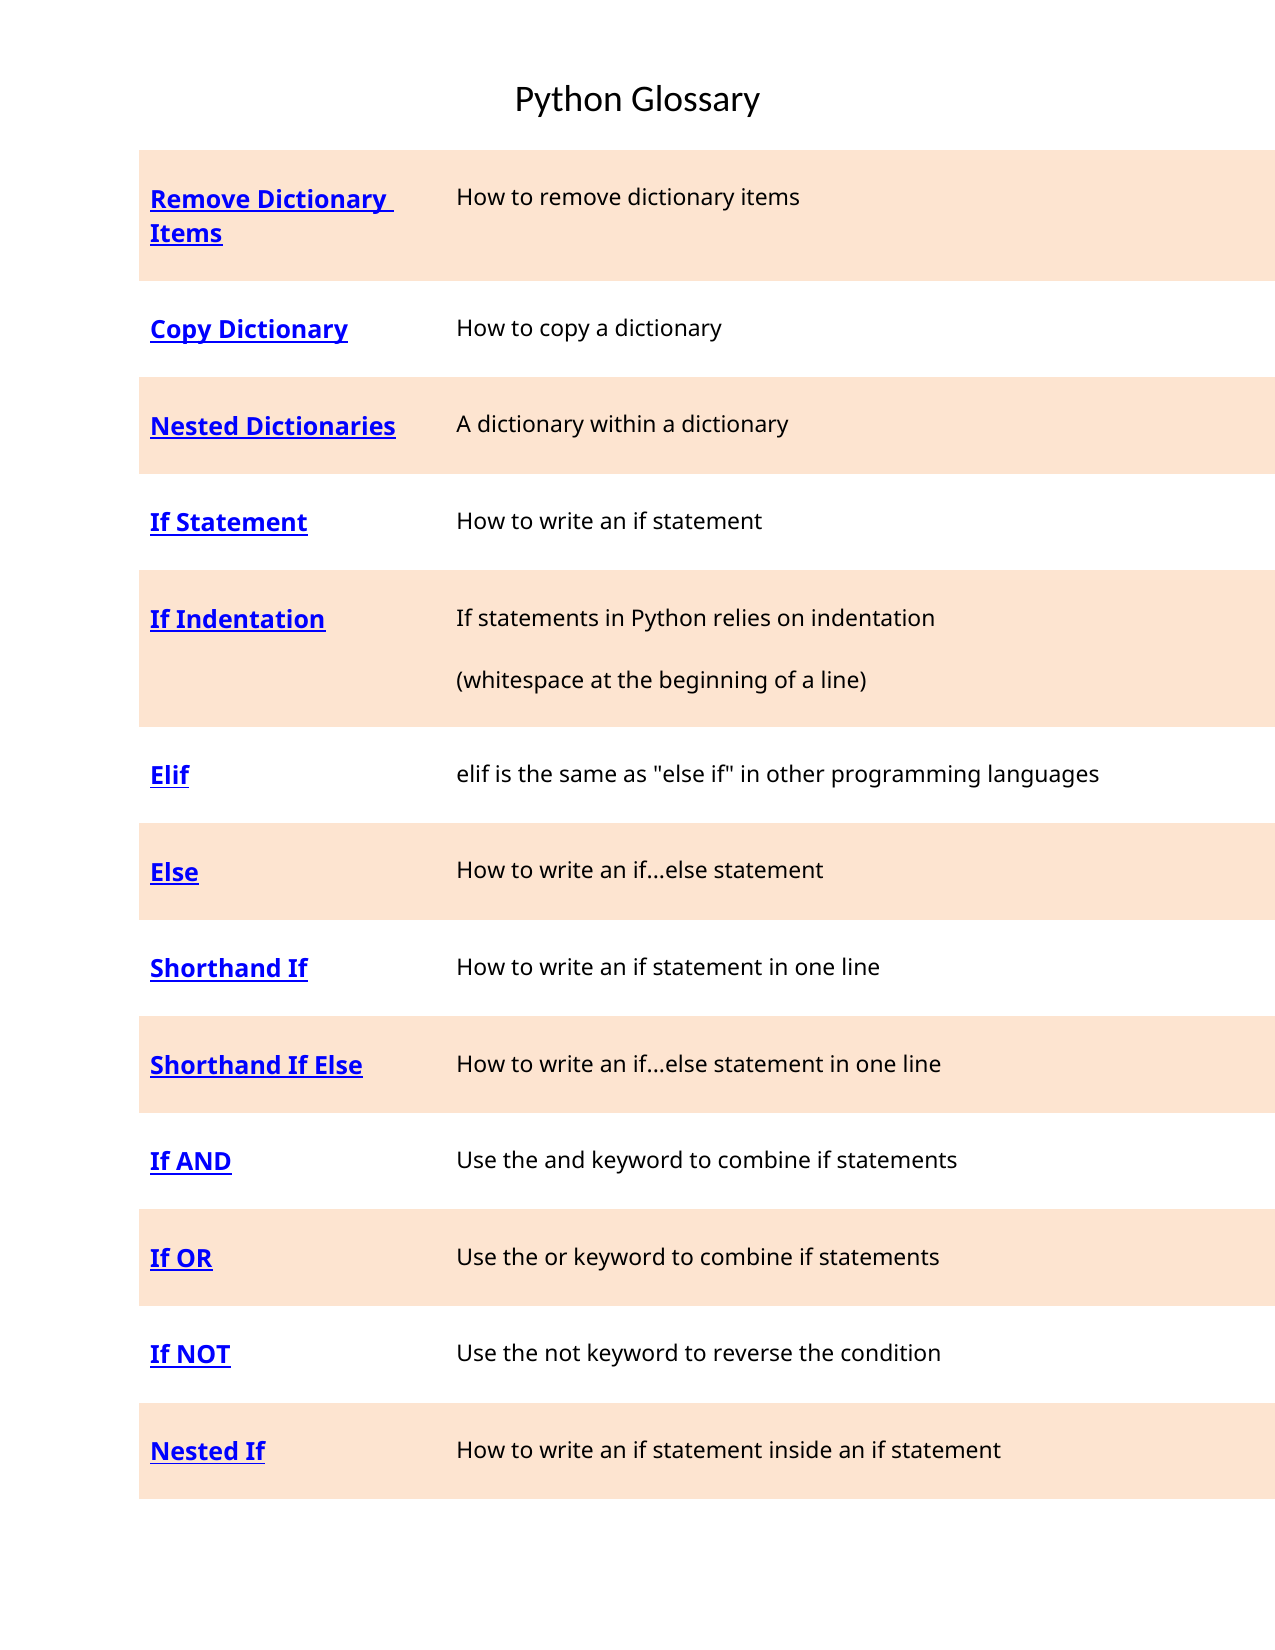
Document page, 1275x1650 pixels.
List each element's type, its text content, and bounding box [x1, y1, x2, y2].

table_cell Shorthand If Else [139, 1016, 445, 1113]
table_cell Use the not keyword to reverse the condition [445, 1306, 1275, 1402]
table_cell If OR [139, 1209, 445, 1306]
table_cell If Indentation [139, 570, 445, 727]
table_cell Else [139, 823, 445, 920]
table_cell Nested If [139, 1403, 445, 1499]
table_cell How to remove dictionary items [445, 150, 1275, 281]
table_cell Remove Dictionary Items [139, 150, 445, 281]
table_cell If statements in Python relies on indentation (whitespace at the beginning of a line) [445, 570, 1275, 727]
table_cell Elif [139, 727, 445, 823]
table_cell How to write an if statement inside an if statement [445, 1403, 1275, 1499]
table_cell Shorthand If [139, 920, 445, 1016]
table_cell elif is the same as "else if" in other programming languages [445, 727, 1275, 823]
table_cell How to write an if...else statement [445, 823, 1275, 920]
table_cell Copy Dictionary [139, 281, 445, 377]
table_cell Use the and keyword to combine if statements [445, 1113, 1275, 1209]
table_cell How to write an if...else statement in one line [445, 1016, 1275, 1113]
table_cell A dictionary within a dictionary [445, 377, 1275, 474]
table_cell How to copy a dictionary [445, 281, 1275, 377]
table_cell If AND [139, 1113, 445, 1209]
table_cell If Statement [139, 474, 445, 570]
table_cell How to write an if statement in one line [445, 920, 1275, 1016]
table_cell How to write an if statement [445, 474, 1275, 570]
table_cell If NOT [139, 1306, 445, 1402]
table_cell Use the or keyword to combine if statements [445, 1209, 1275, 1306]
table_cell Nested Dictionaries [139, 377, 445, 474]
